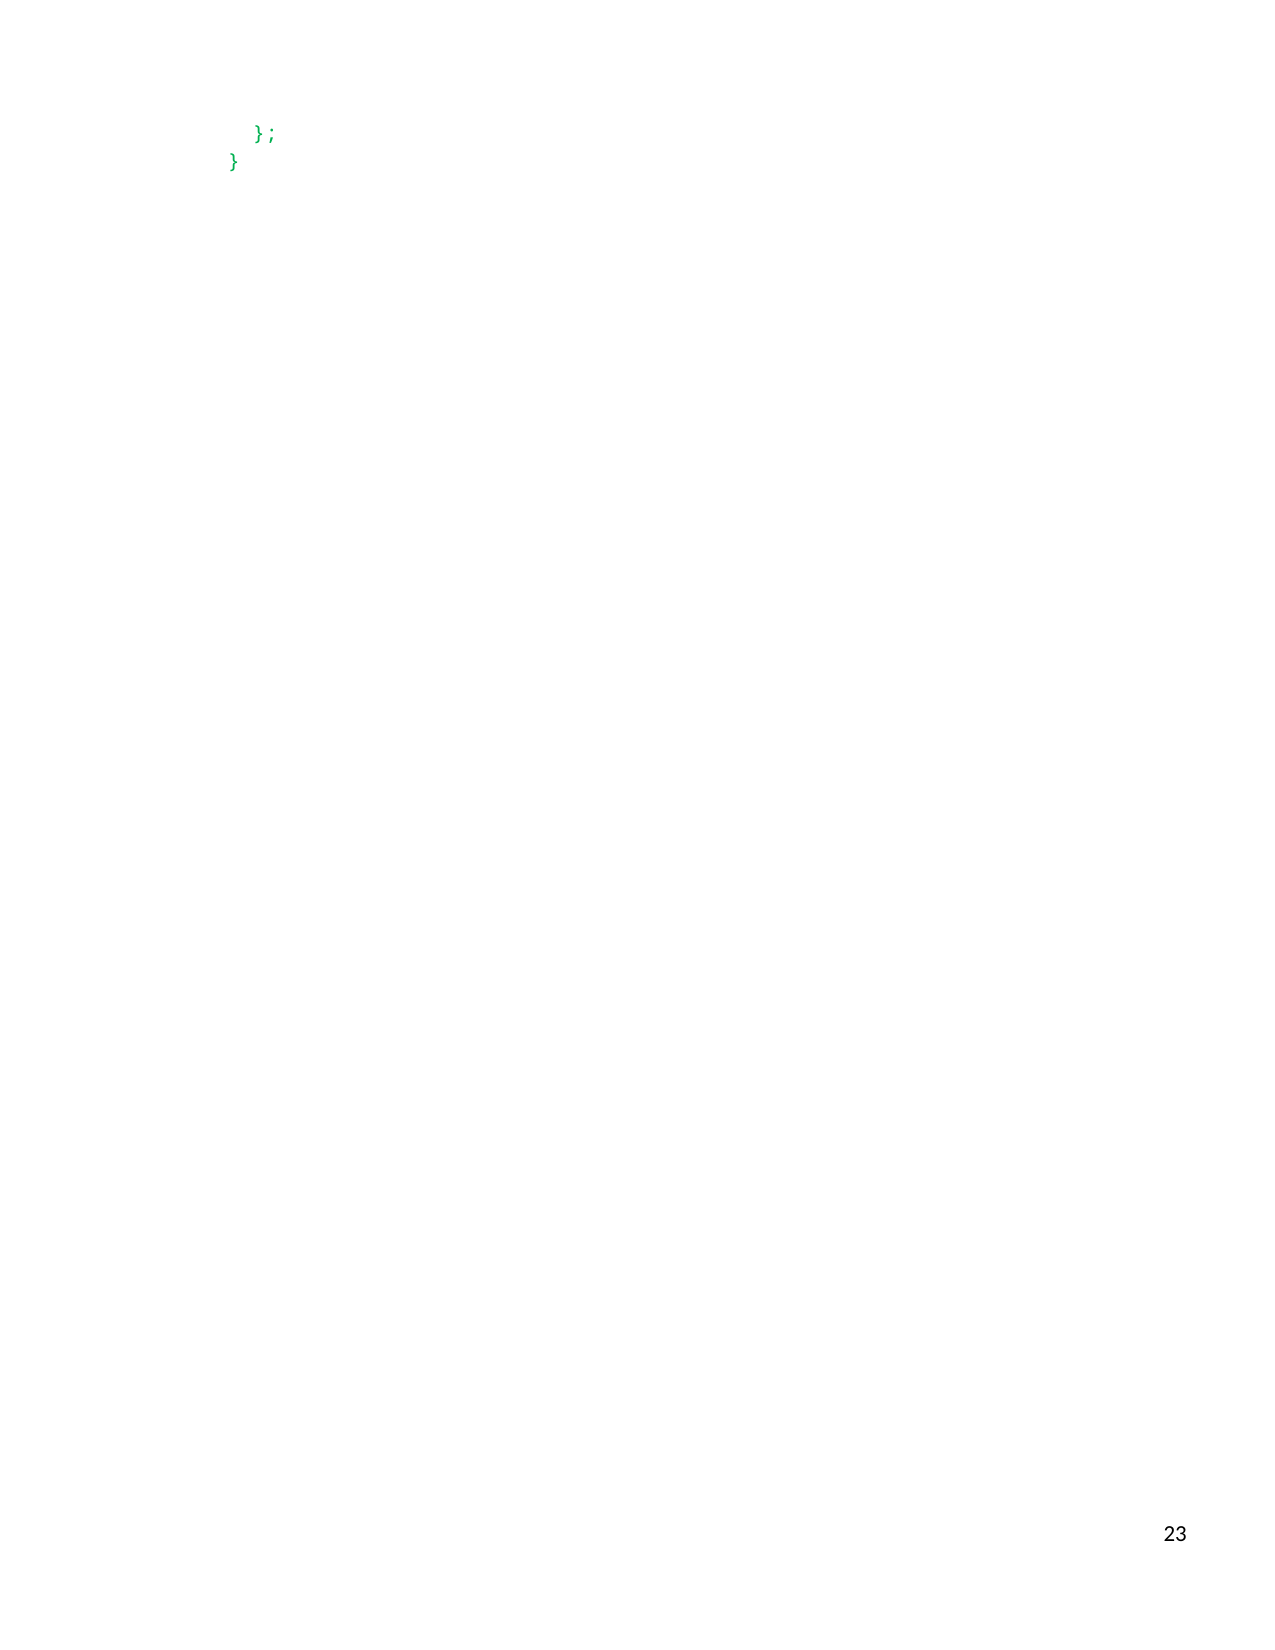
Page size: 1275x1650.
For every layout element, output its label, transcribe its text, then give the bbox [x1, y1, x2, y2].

text }; [177, 118, 1186, 147]
text } [177, 147, 1186, 175]
